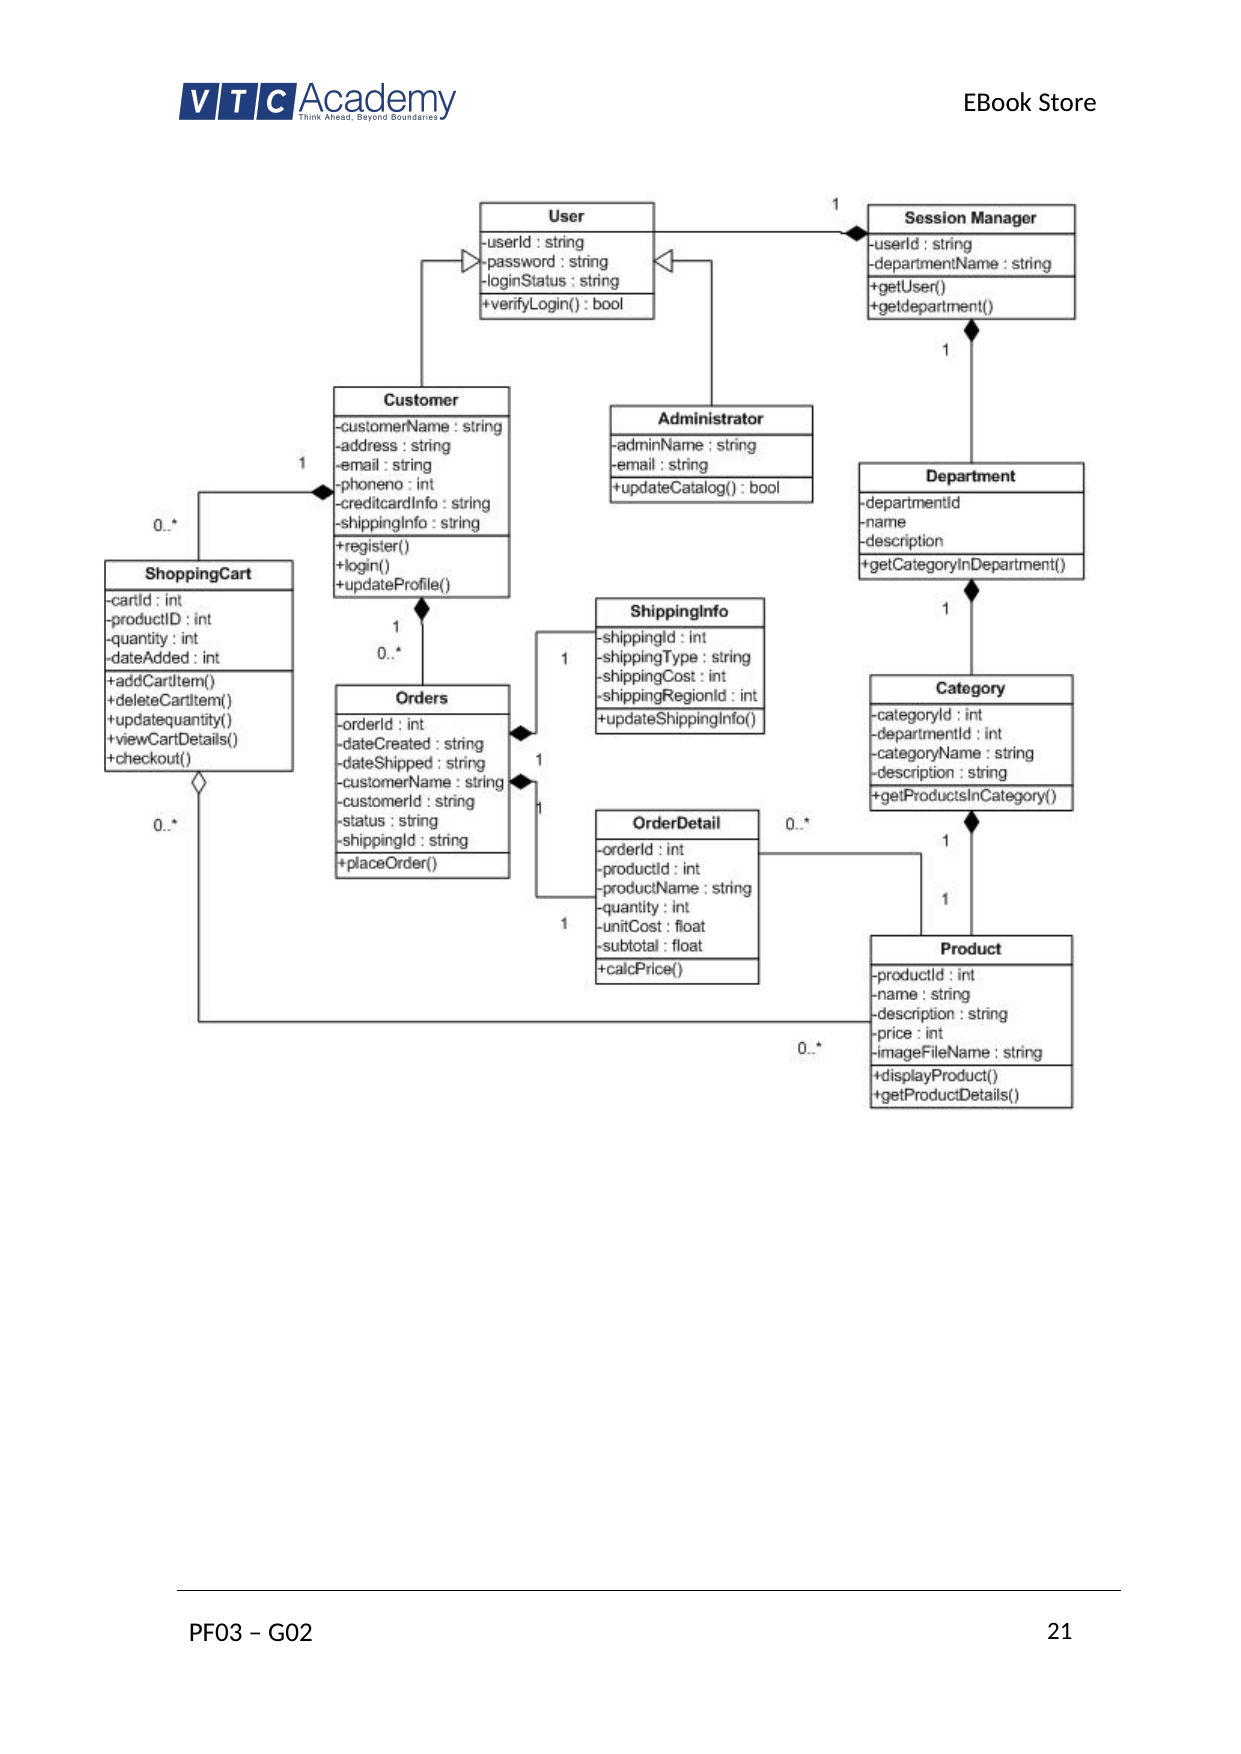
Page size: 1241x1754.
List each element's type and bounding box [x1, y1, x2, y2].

picture [169, 75, 466, 130]
picture [103, 160, 1157, 1214]
